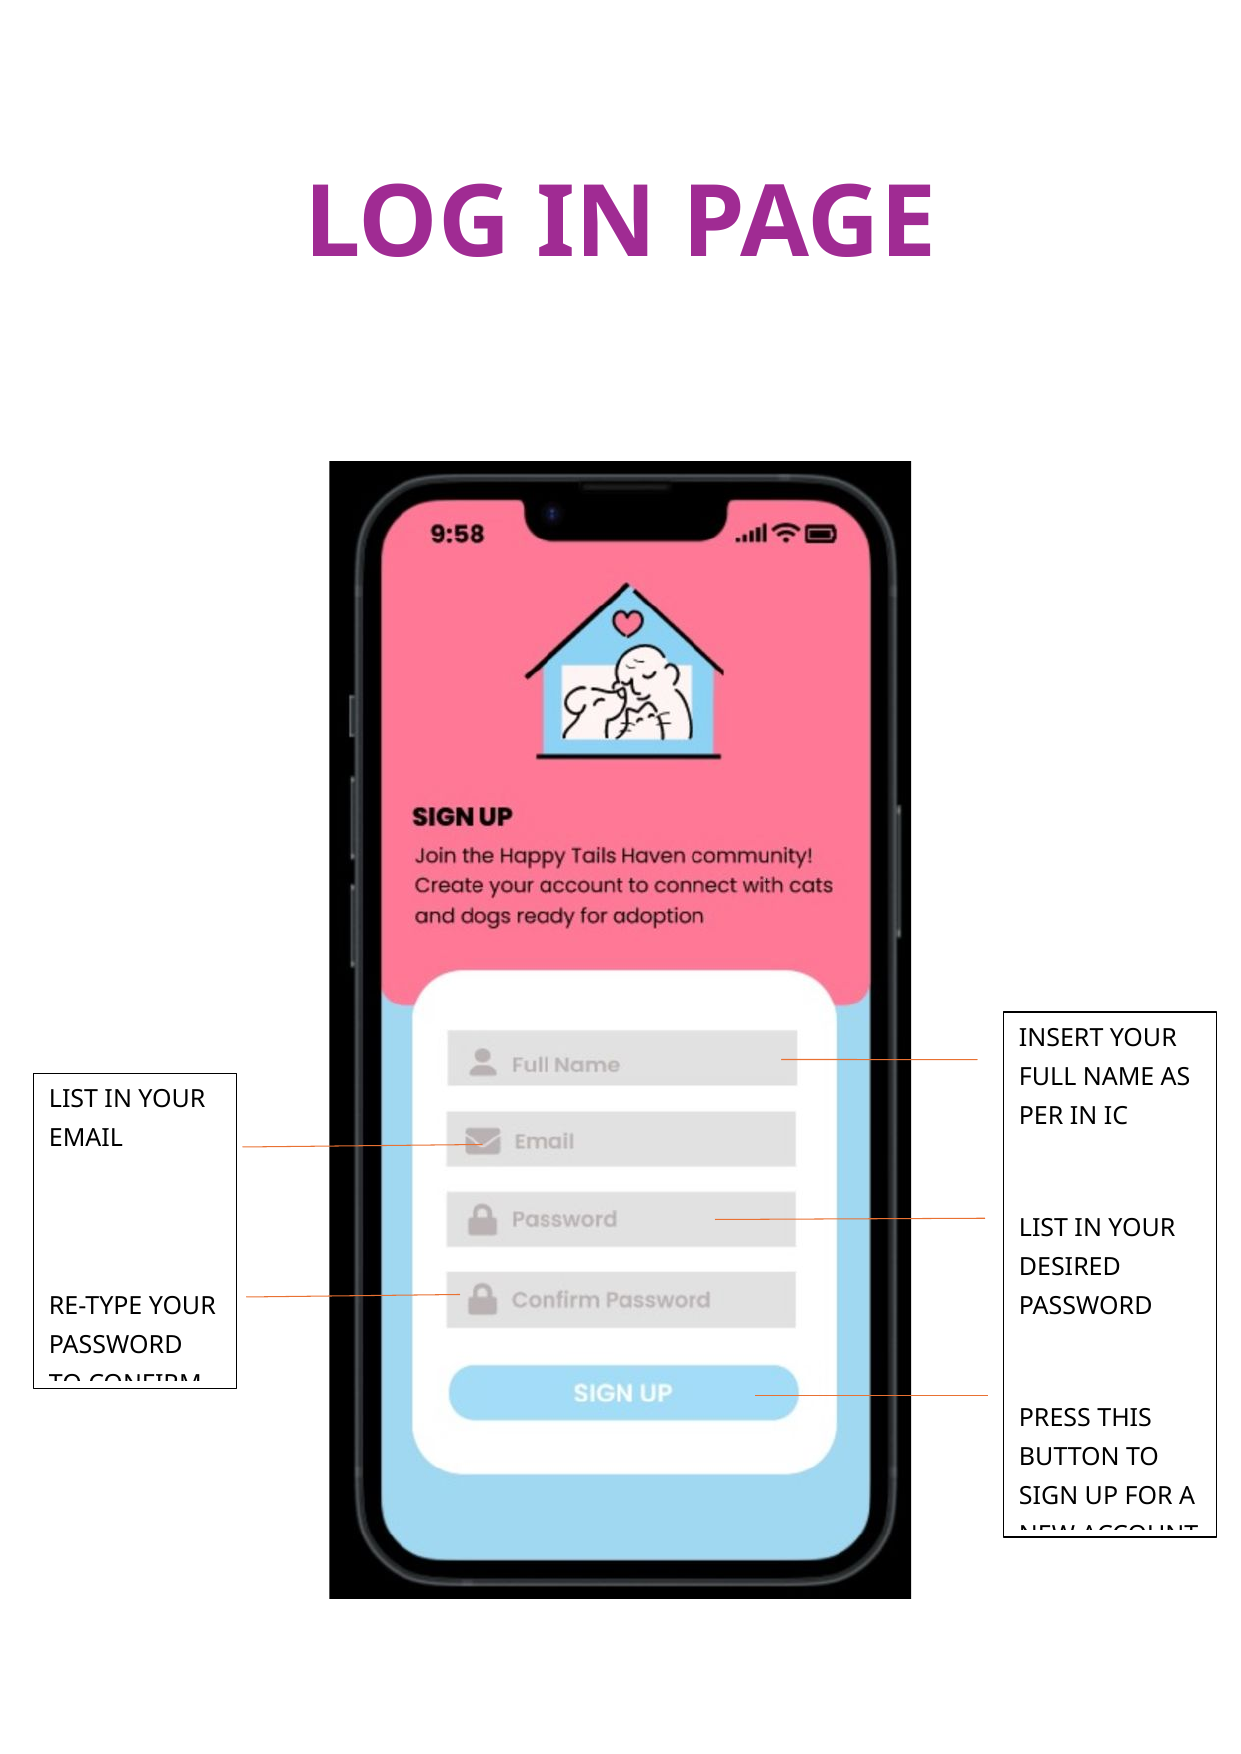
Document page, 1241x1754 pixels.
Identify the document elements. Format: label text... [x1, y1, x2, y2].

text LOG IN PAGE [150, 150, 1090, 286]
picture [329, 461, 912, 1599]
